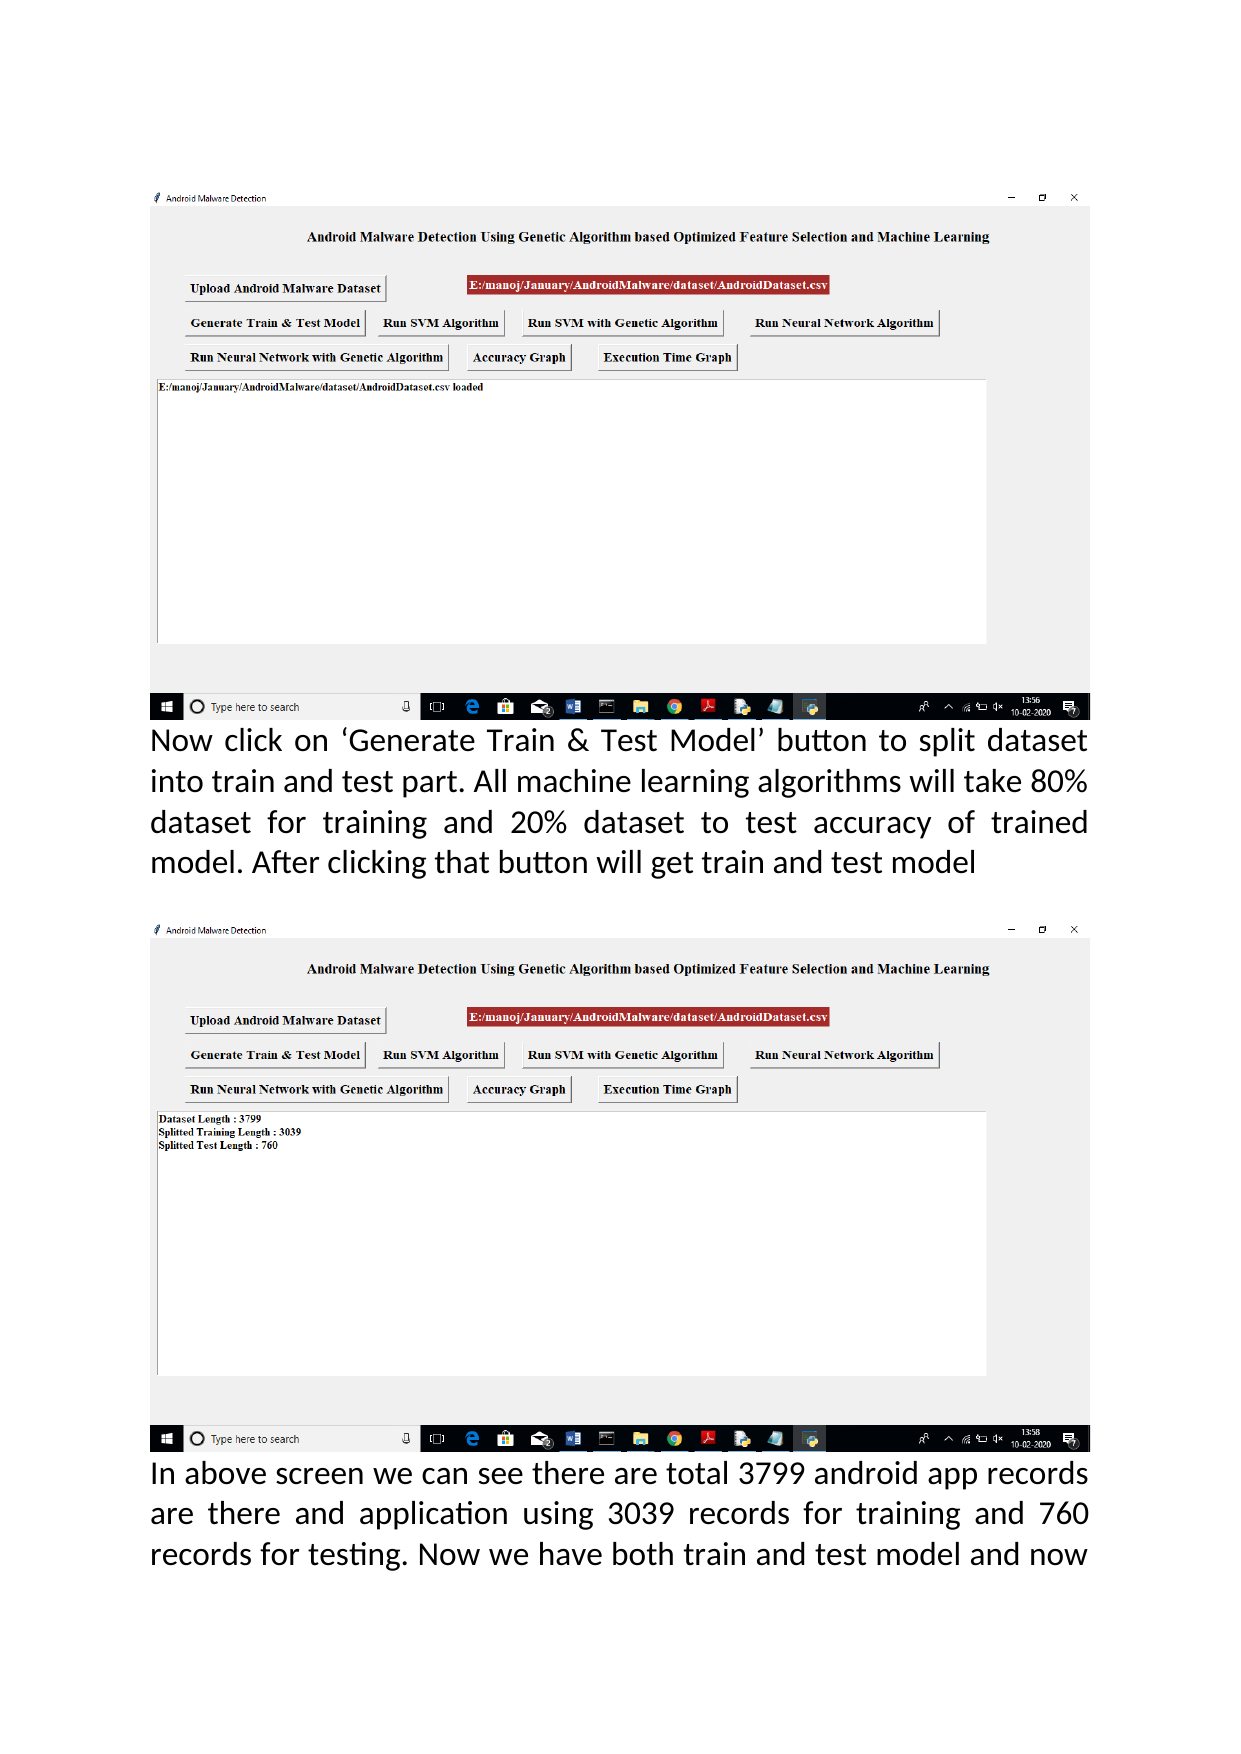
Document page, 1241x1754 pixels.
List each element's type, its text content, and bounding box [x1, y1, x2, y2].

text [150, 1452, 1090, 1574]
text Now click on ‘Generate Train & Test Model’ button to split dataset into train and test part. All machine learning algorithms will take 80% dataset for training and 20% dataset to test accuracy of trained model. After clicking that button will get train and test model [150, 720, 1090, 882]
picture [150, 923, 1091, 1452]
picture [150, 190, 1091, 720]
